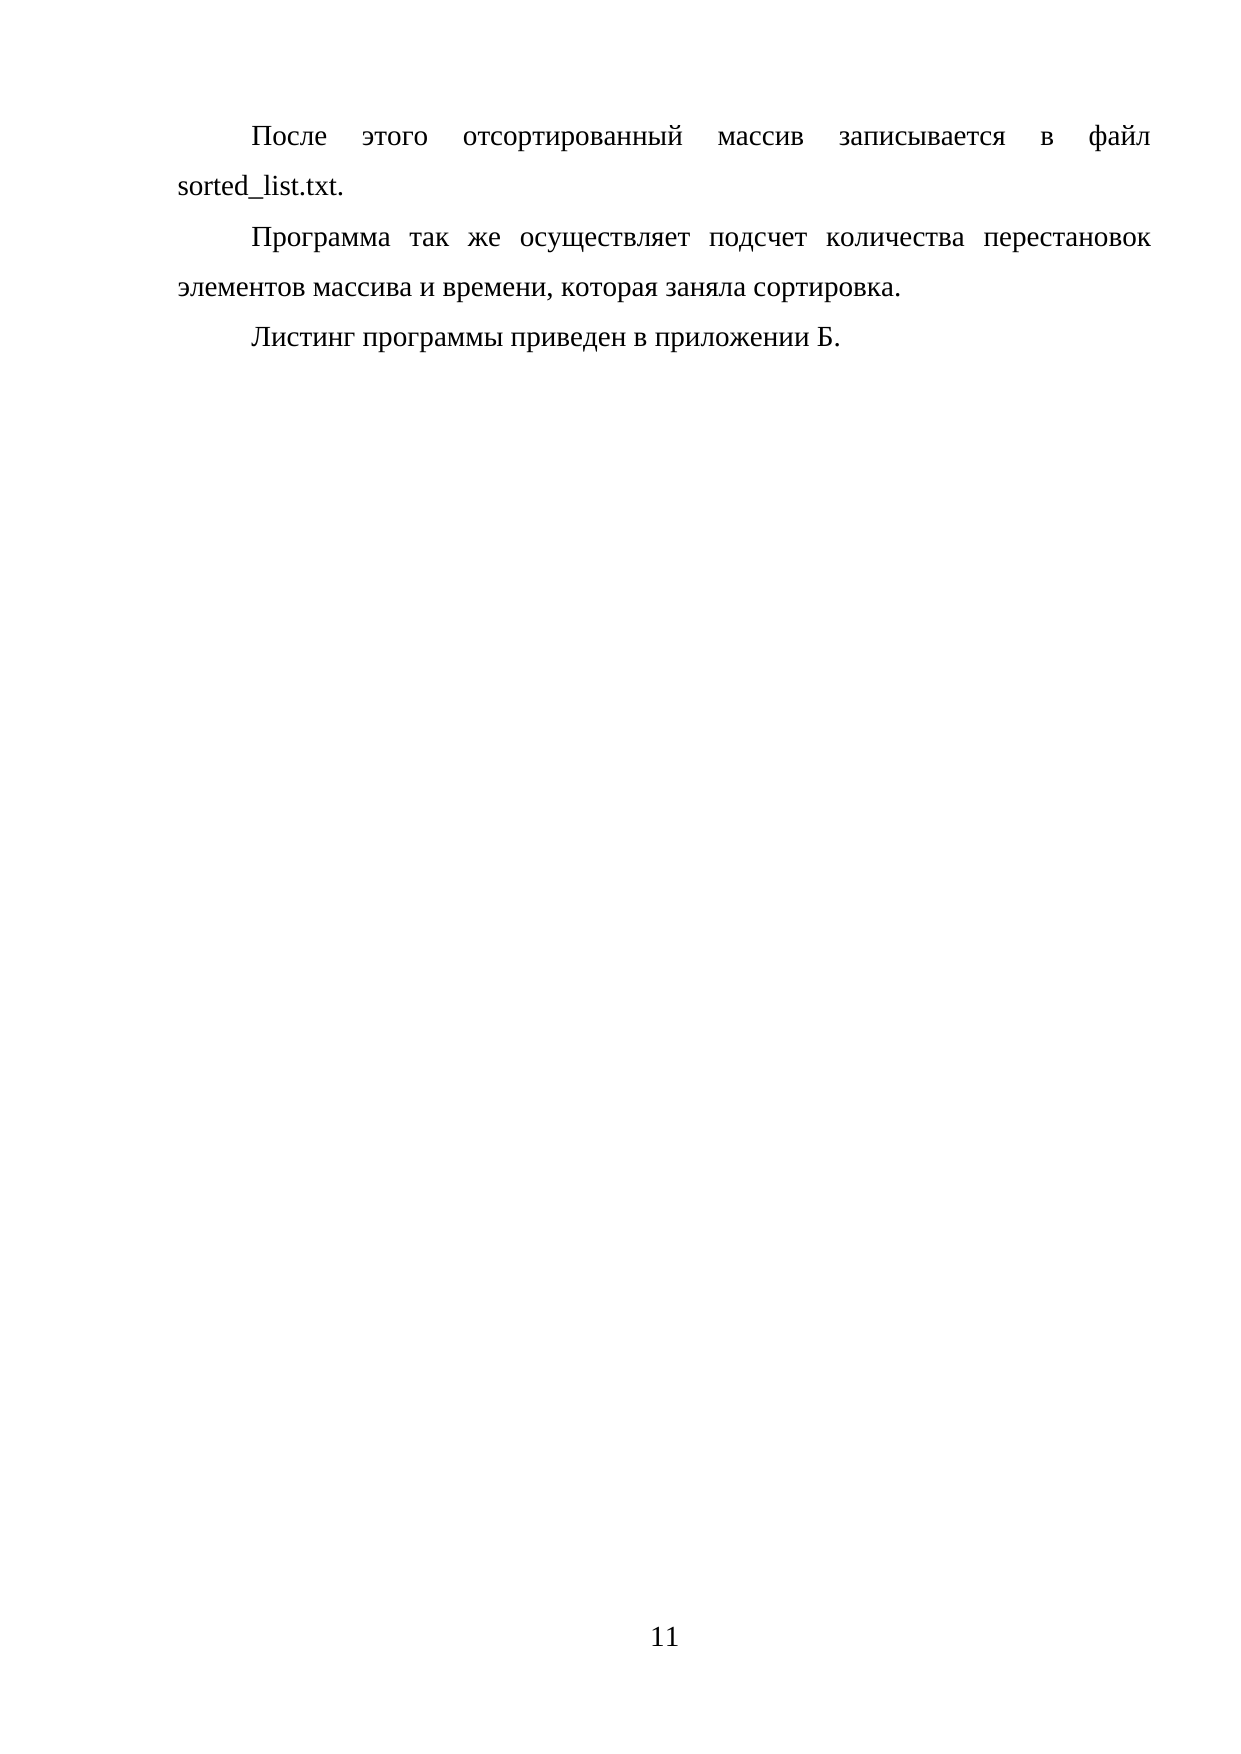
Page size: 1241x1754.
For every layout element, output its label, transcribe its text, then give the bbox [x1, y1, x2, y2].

text Листинг программы приведен в приложении Б. [177, 319, 1152, 353]
text Программа так же осуществляет подсчет количества перестановок элементов массива и времени, которая заняла сортировка. [177, 219, 1152, 303]
text После этого отсортированный массив записывается в файл sorted_list.txt. [177, 118, 1152, 202]
